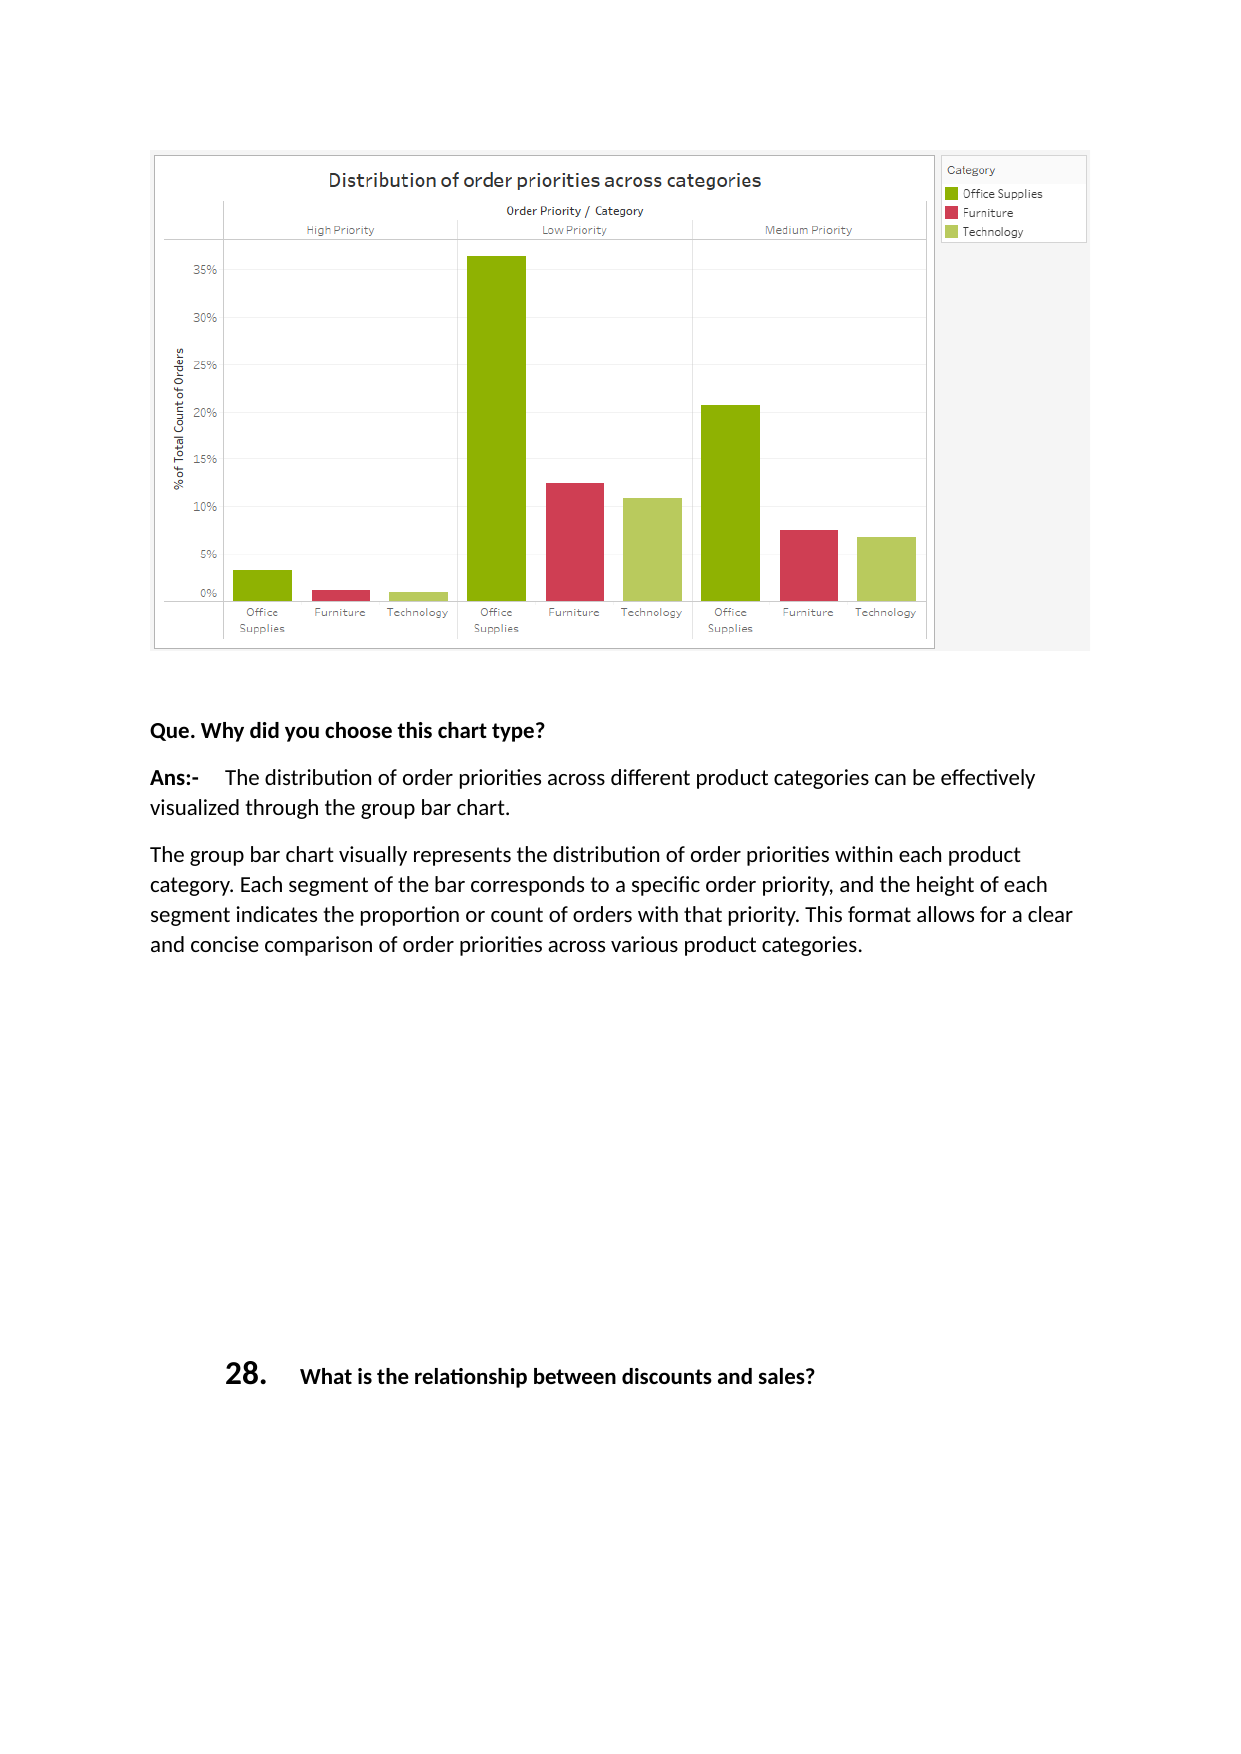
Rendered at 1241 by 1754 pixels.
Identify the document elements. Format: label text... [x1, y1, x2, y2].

picture [150, 150, 1091, 651]
text Ans:- The distribution of order priorities across different product categories can be effectively visualized through the group bar chart. [150, 763, 1090, 821]
text The group bar chart visually represents the distribution of order priorities within each product category. Each segment of the bar corresponds to a specific order priority, and the height of each segment indicates the proportion or count of orders with that priority. This format allows for a clear and concise comparison of order priorities across various product categories. [150, 840, 1090, 958]
text Que. Why did you choose this chart type? [150, 716, 1090, 744]
list What is the relationship between discounts and sales? [225, 1352, 1090, 1393]
